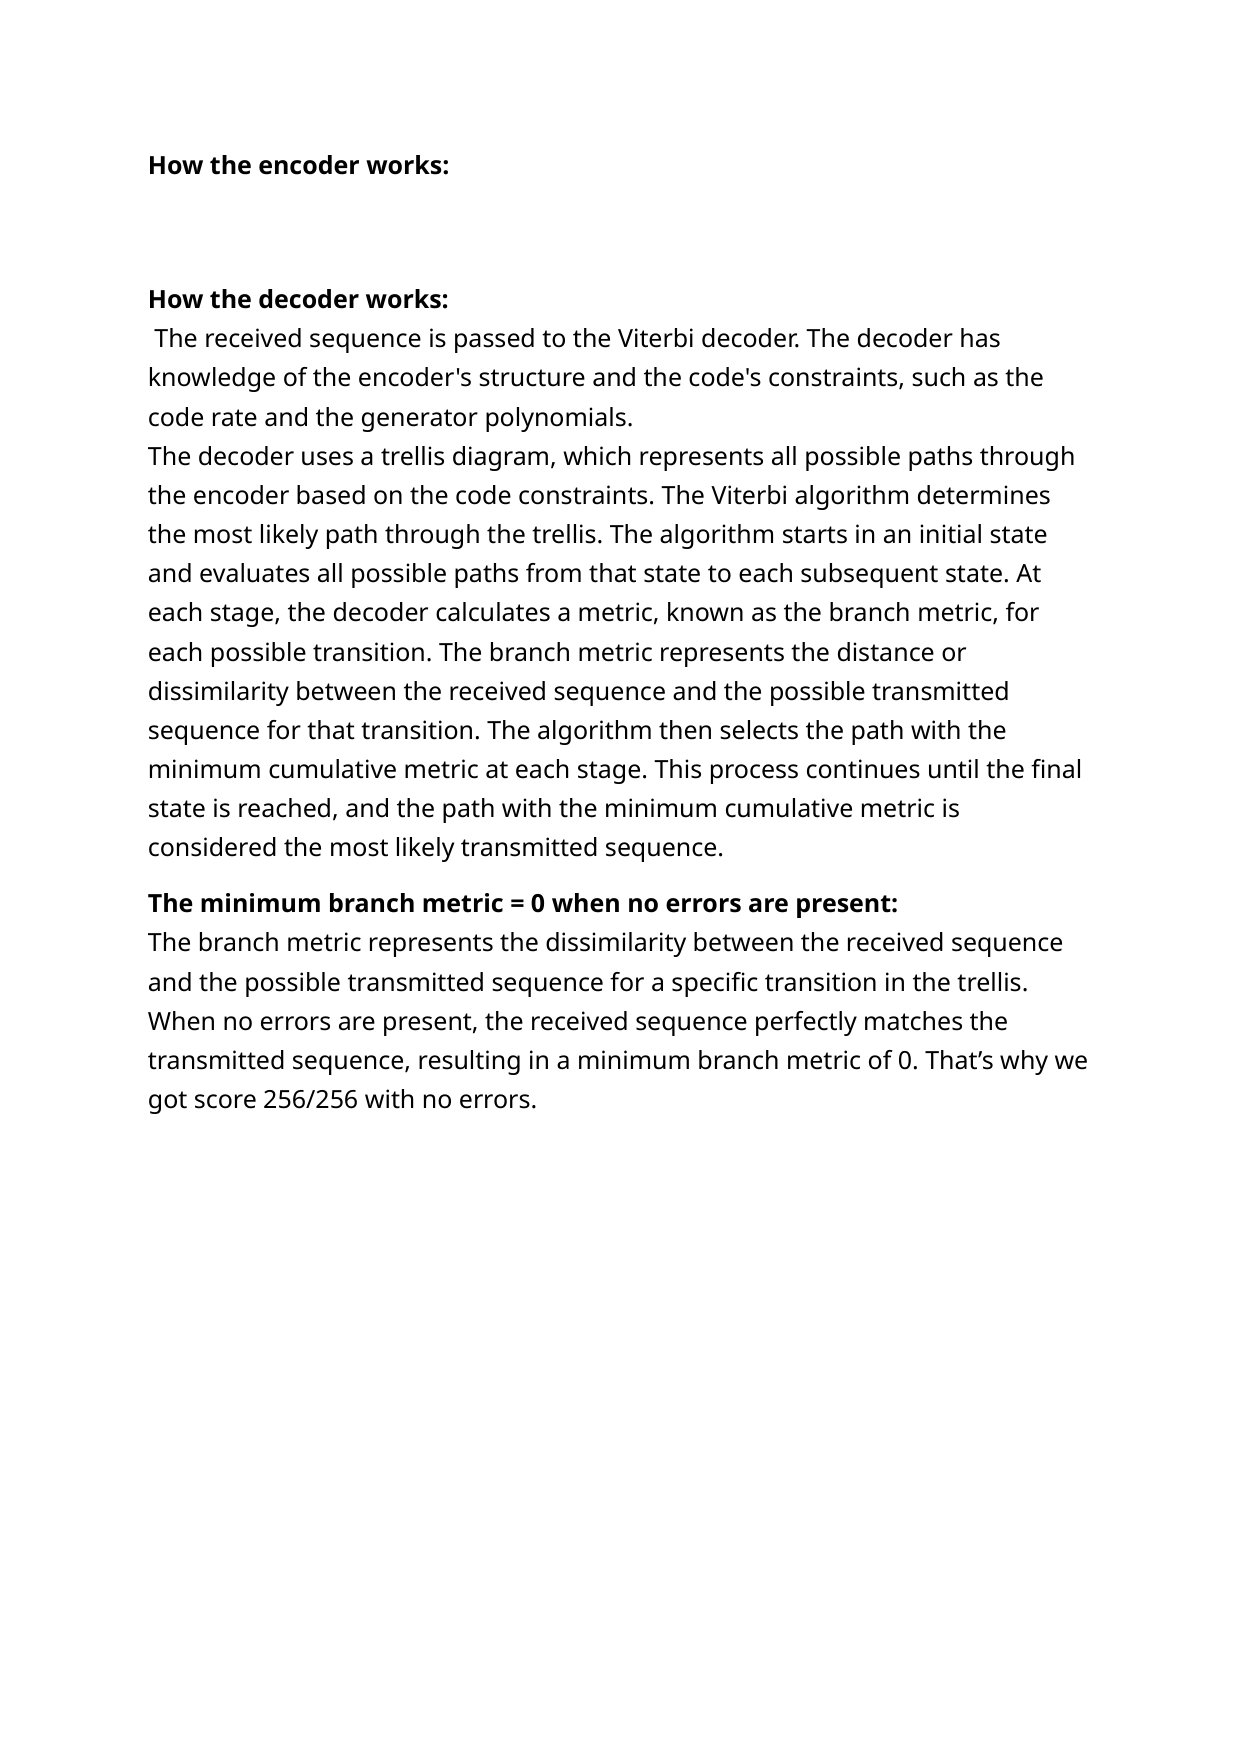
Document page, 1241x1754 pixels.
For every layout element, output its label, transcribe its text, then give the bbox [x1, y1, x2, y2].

text How the decoder works: The received sequence is passed to the Viterbi decoder. The decoder has knowledge of the encoder's structure and the code's constraints, such as the code rate and the generator polynomials. The decoder uses a trellis diagram, which represents all possible paths through the encoder based on the code constraints. The Viterbi algorithm determines the most likely path through the trellis. The algorithm starts in an initial state and evaluates all possible paths from that state to each subsequent state. At each stage, the decoder calculates a metric, known as the branch metric, for each possible transition. The branch metric represents the distance or dissimilarity between the received sequence and the possible transmitted sequence for that transition. The algorithm then selects the path with the minimum cumulative metric at each stage. This process continues until the final state is reached, and the path with the minimum cumulative metric is considered the most likely transmitted sequence. [148, 282, 1093, 864]
text The minimum branch metric = 0 when no errors are present: The branch metric represents the dissimilarity between the received sequence and the possible transmitted sequence for a specific transition in the trellis. When no errors are present, the received sequence perfectly matches the transmitted sequence, resulting in a minimum branch metric of 0. That’s why we got score 256/256 with no errors. [148, 886, 1093, 1194]
text How the encoder works: [148, 148, 1093, 260]
